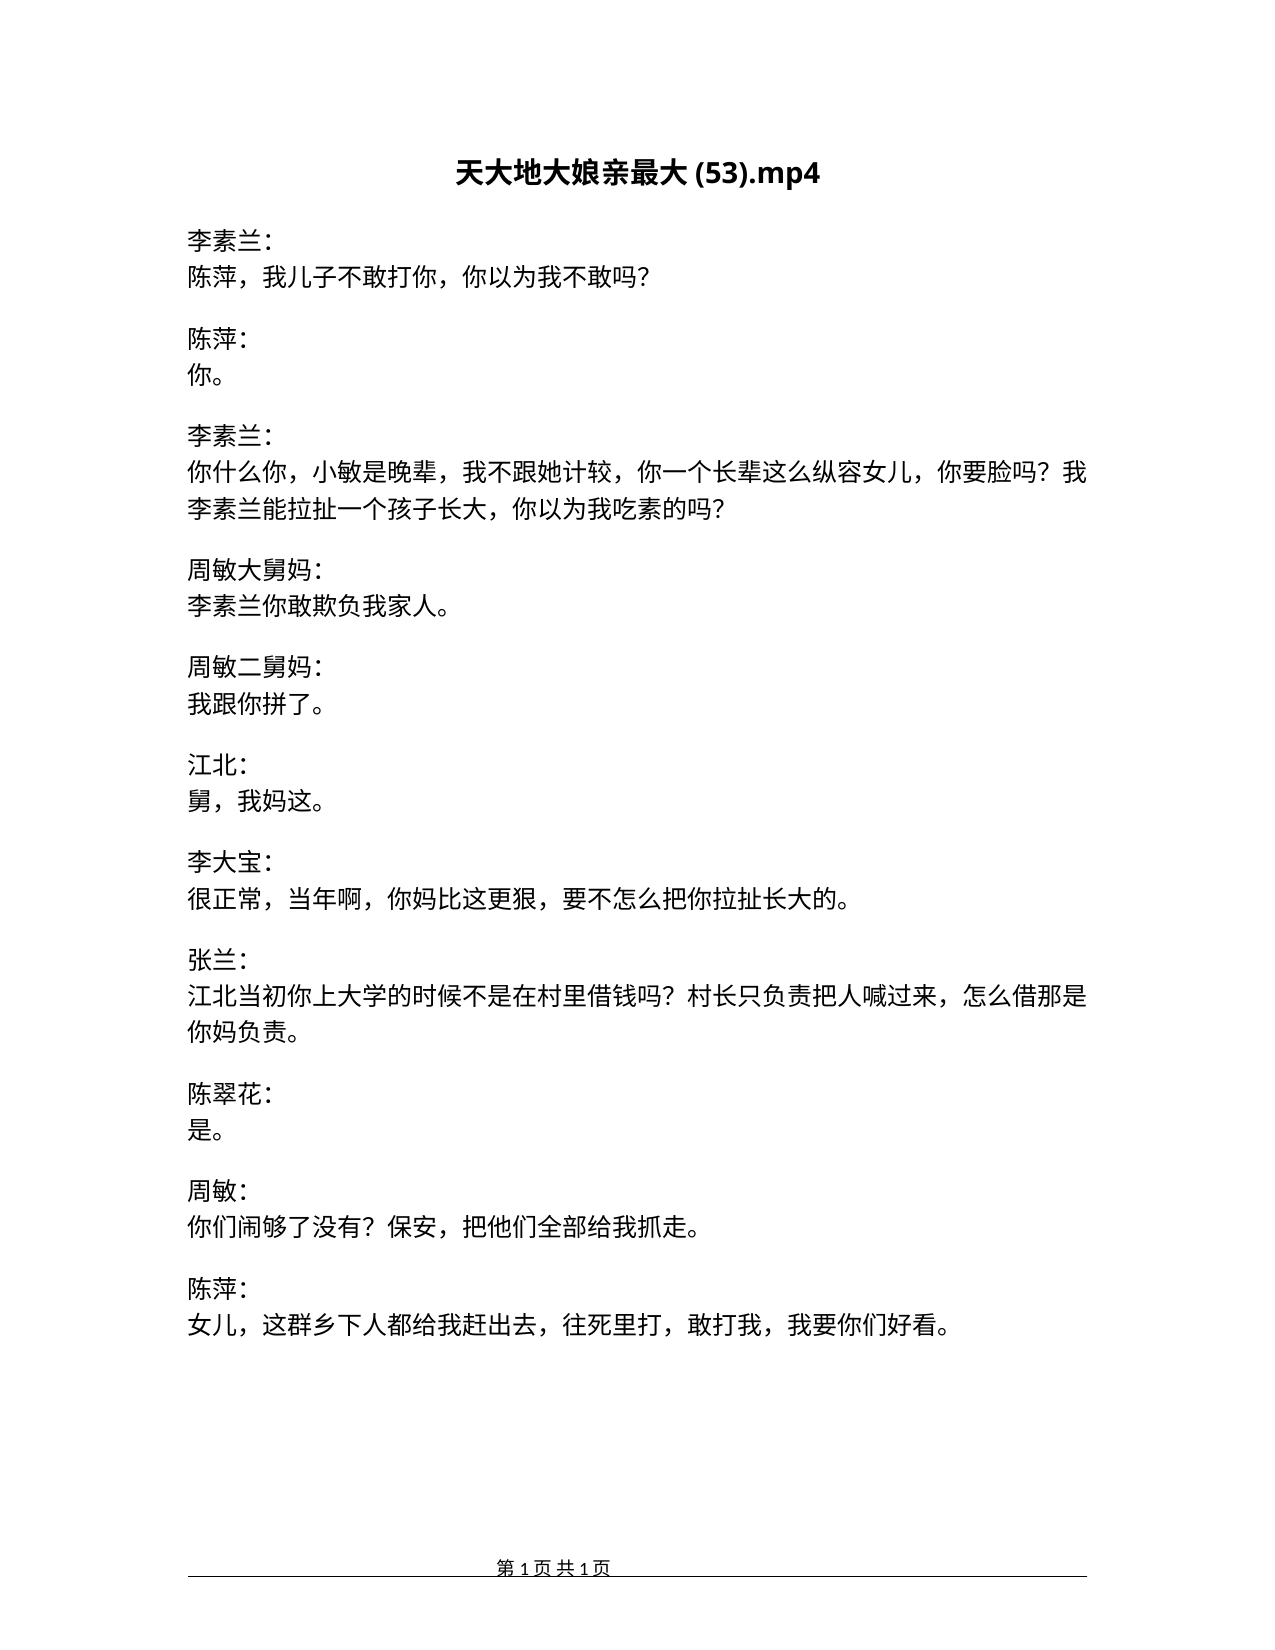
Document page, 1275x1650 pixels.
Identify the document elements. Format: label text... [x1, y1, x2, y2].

text 周敏： 你们闹够了没有？保安，把他们全部给我抓走。 [187, 1172, 1087, 1244]
text 张兰： 江北当初你上大学的时候不是在村里借钱吗？村长只负责把人喊过来，怎么借那是你妈负责。 [187, 940, 1087, 1049]
text 陈萍： 女儿，这群乡下人都给我赶出去，往死里打，敢打我，我要你们好看。 [187, 1269, 1087, 1342]
text 周敏大舅妈： 李素兰你敢欺负我家人。 [187, 550, 1087, 623]
text 李大宝： 很正常，当年啊，你妈比这更狠，要不怎么把你拉扯长大的。 [187, 843, 1087, 915]
text 李素兰： 陈萍，我儿子不敢打你，你以为我不敢吗？ [187, 222, 1087, 294]
text 江北： 舅，我妈这。 [187, 745, 1087, 818]
text 周敏二舅妈： 我跟你拼了。 [187, 648, 1087, 720]
subtitle 天大地大娘亲最大 (53).mp4 [187, 150, 1087, 192]
text 陈翠花： 是。 [187, 1074, 1087, 1147]
text 陈萍： 你。 [187, 319, 1087, 392]
text 李素兰： 你什么你，小敏是晚辈，我不跟她计较，你一个长辈这么纵容女儿，你要脸吗？我李素兰能拉扯一个孩子长大，你以为我吃素的吗？ [187, 417, 1087, 525]
